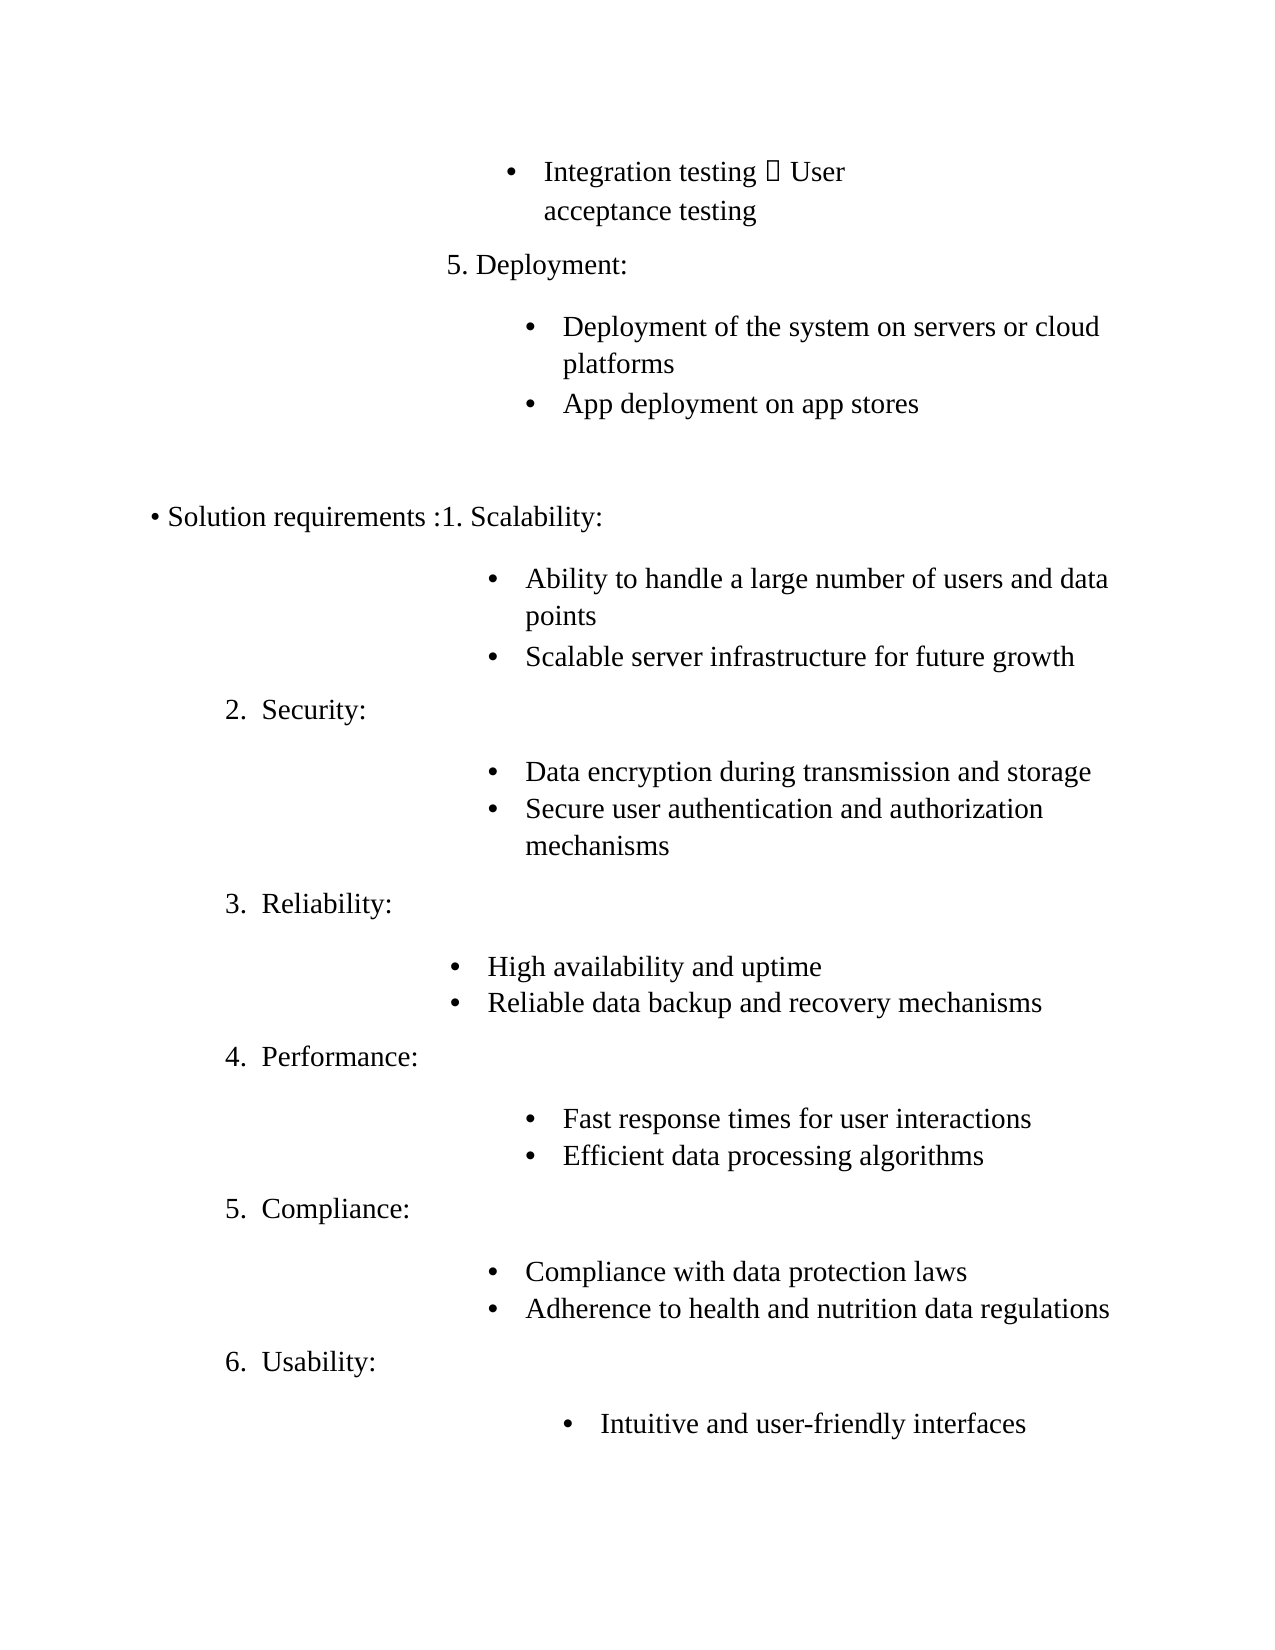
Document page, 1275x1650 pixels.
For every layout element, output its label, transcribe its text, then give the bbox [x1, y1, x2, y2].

list Intuitive and user-friendly interfaces [563, 1406, 1123, 1440]
list App deployment on app stores [525, 386, 1123, 420]
list Performance: [225, 1039, 1123, 1072]
text 5. Deployment: [150, 247, 1123, 281]
list Adherence to health and nutrition data regulations [488, 1291, 1123, 1324]
list Ability to handle a large number of users and data points [488, 561, 1123, 632]
list Reliability: [225, 887, 1123, 920]
list Secure user authentication and authorization mechanisms [488, 791, 1123, 862]
list Fast response times for user interactions [525, 1101, 1123, 1134]
list Security: [225, 692, 1123, 726]
list Data encryption during transmission and storage [488, 754, 1123, 788]
list Efficient data processing algorithms [525, 1138, 1123, 1172]
list Deployment of the system on servers or cloud platforms [525, 309, 1123, 380]
list Usability: [225, 1344, 1123, 1378]
list Scalable server infrastructure for future growth [488, 638, 1123, 672]
list High availability and uptime [450, 949, 1118, 982]
list Compliance with data protection laws [488, 1254, 1123, 1287]
list Integration testing  User acceptance testing [506, 150, 915, 227]
list Compliance: [225, 1192, 1123, 1225]
list Solution requirements :1. Scalability: [150, 499, 1123, 533]
list Reliable data backup and recovery mechanisms [450, 985, 1118, 1019]
